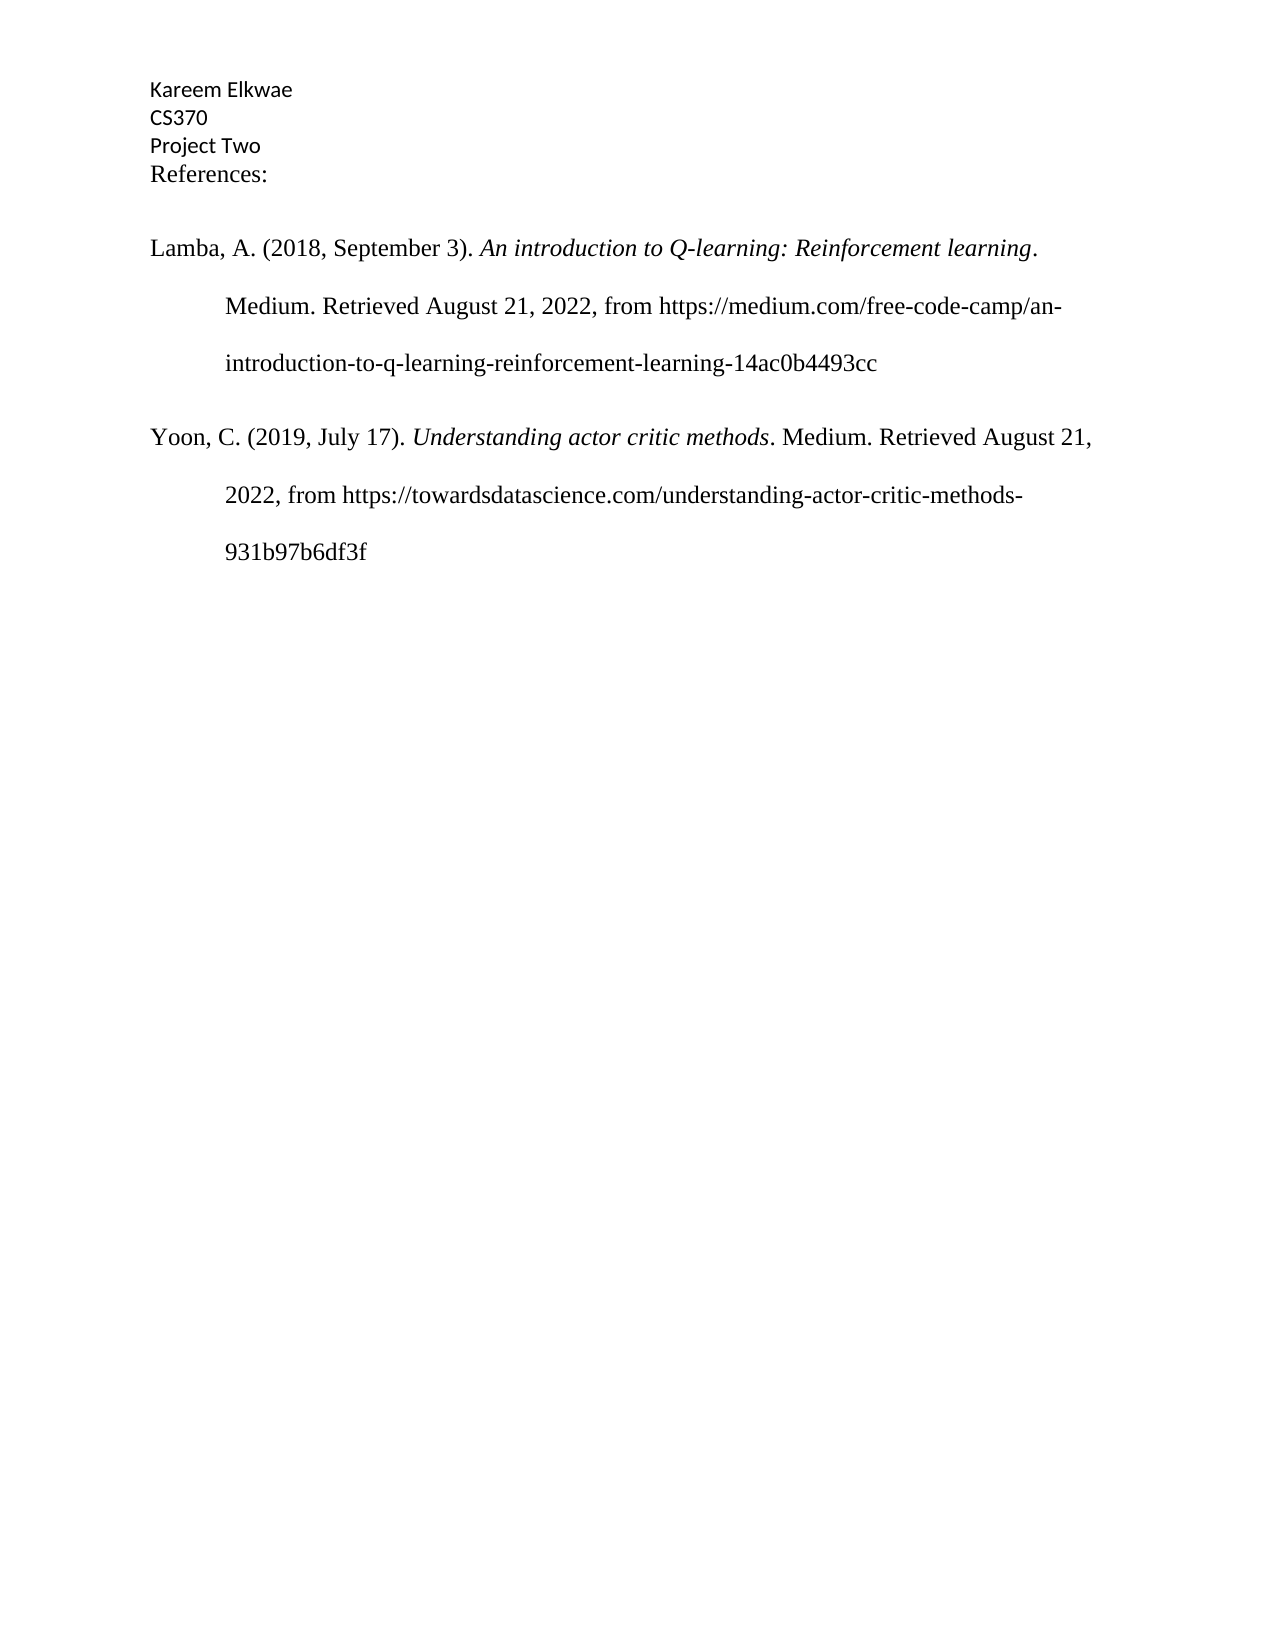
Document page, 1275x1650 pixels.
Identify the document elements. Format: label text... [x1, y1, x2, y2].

text Lamba, A. (2018, September 3). An introduction to Q-learning: Reinforcement learning. Medium. Retrieved August 21, 2022, from https://medium.com/free-code-camp/an-introduction-to-q-learning-reinforcement-learning-14ac0b4493cc [150, 233, 1125, 377]
text Yoon, C. (2019, July 17). Understanding actor critic methods. Medium. Retrieved August 21, 2022, from https://towardsdatascience.com/understanding-actor-critic-methods-931b97b6df3f [150, 422, 1125, 566]
text References: [150, 159, 1125, 188]
